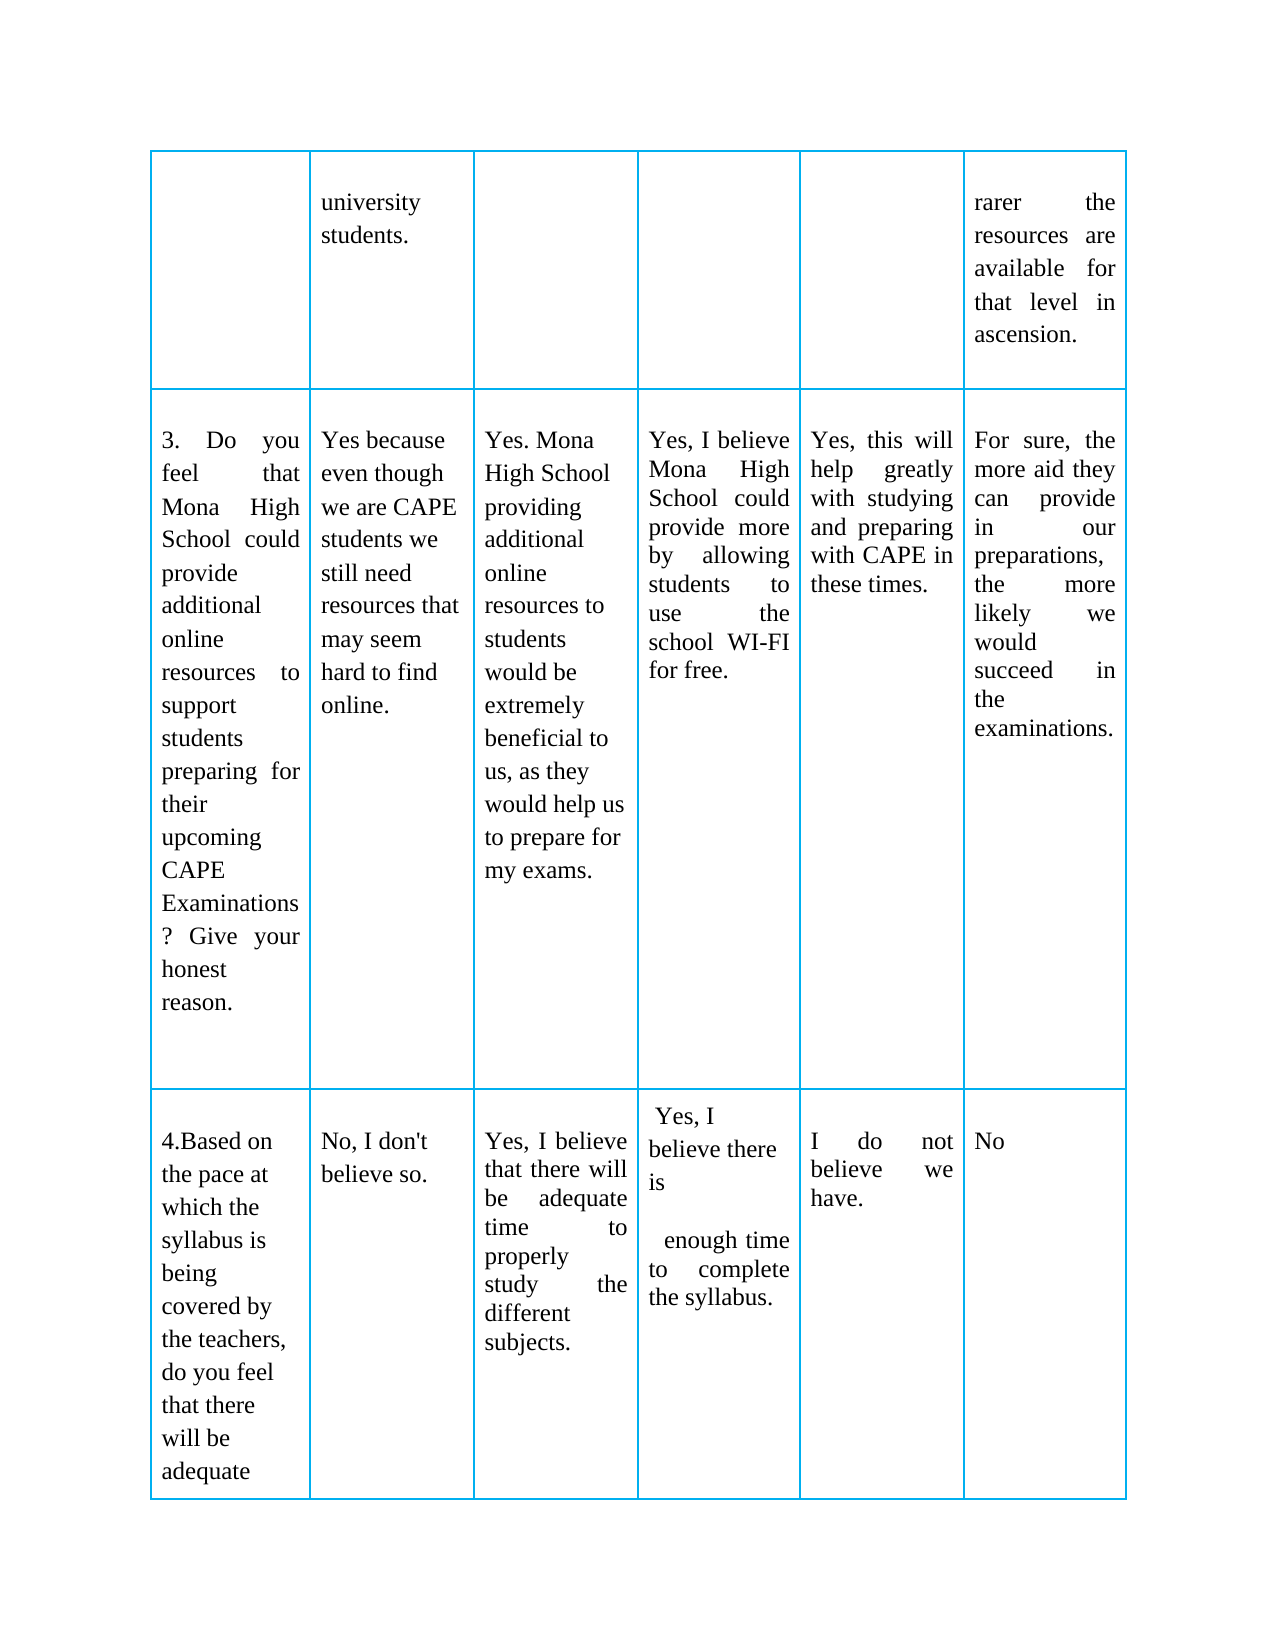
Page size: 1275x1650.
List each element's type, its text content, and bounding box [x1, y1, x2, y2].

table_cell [475, 1090, 637, 1498]
table_cell Yes. Mona High School providing additional online resources to students would be extremely beneficial to us, as they would help us to prepare for my exams. [475, 390, 637, 1088]
table_cell For sure, the more aid they can provide in our preparations, the more likely we would succeed in the examinations. [965, 390, 1125, 1088]
table_cell Yes because even though we are CAPE students we still need resources that may seem hard to find online. [311, 390, 473, 1088]
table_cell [965, 152, 1125, 388]
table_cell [801, 152, 963, 388]
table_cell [639, 152, 799, 388]
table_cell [475, 152, 637, 388]
table_cell 3. Do you feel that Mona High School could provide additional online resources to support students preparing for their upcoming CAPE Examinations? Give your honest reason. [152, 390, 309, 1088]
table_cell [152, 152, 309, 388]
table_cell No [965, 1090, 1125, 1498]
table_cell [639, 1090, 799, 1498]
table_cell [311, 152, 473, 388]
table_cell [152, 1090, 309, 1498]
table_cell Yes, this will help greatly with studying and preparing with CAPE in these times. [801, 390, 963, 1088]
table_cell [801, 1090, 963, 1498]
table_cell Yes, I believe Mona High School could provide more by allowing students to use the school WI-FI for free. [639, 390, 799, 1088]
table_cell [311, 1090, 473, 1498]
